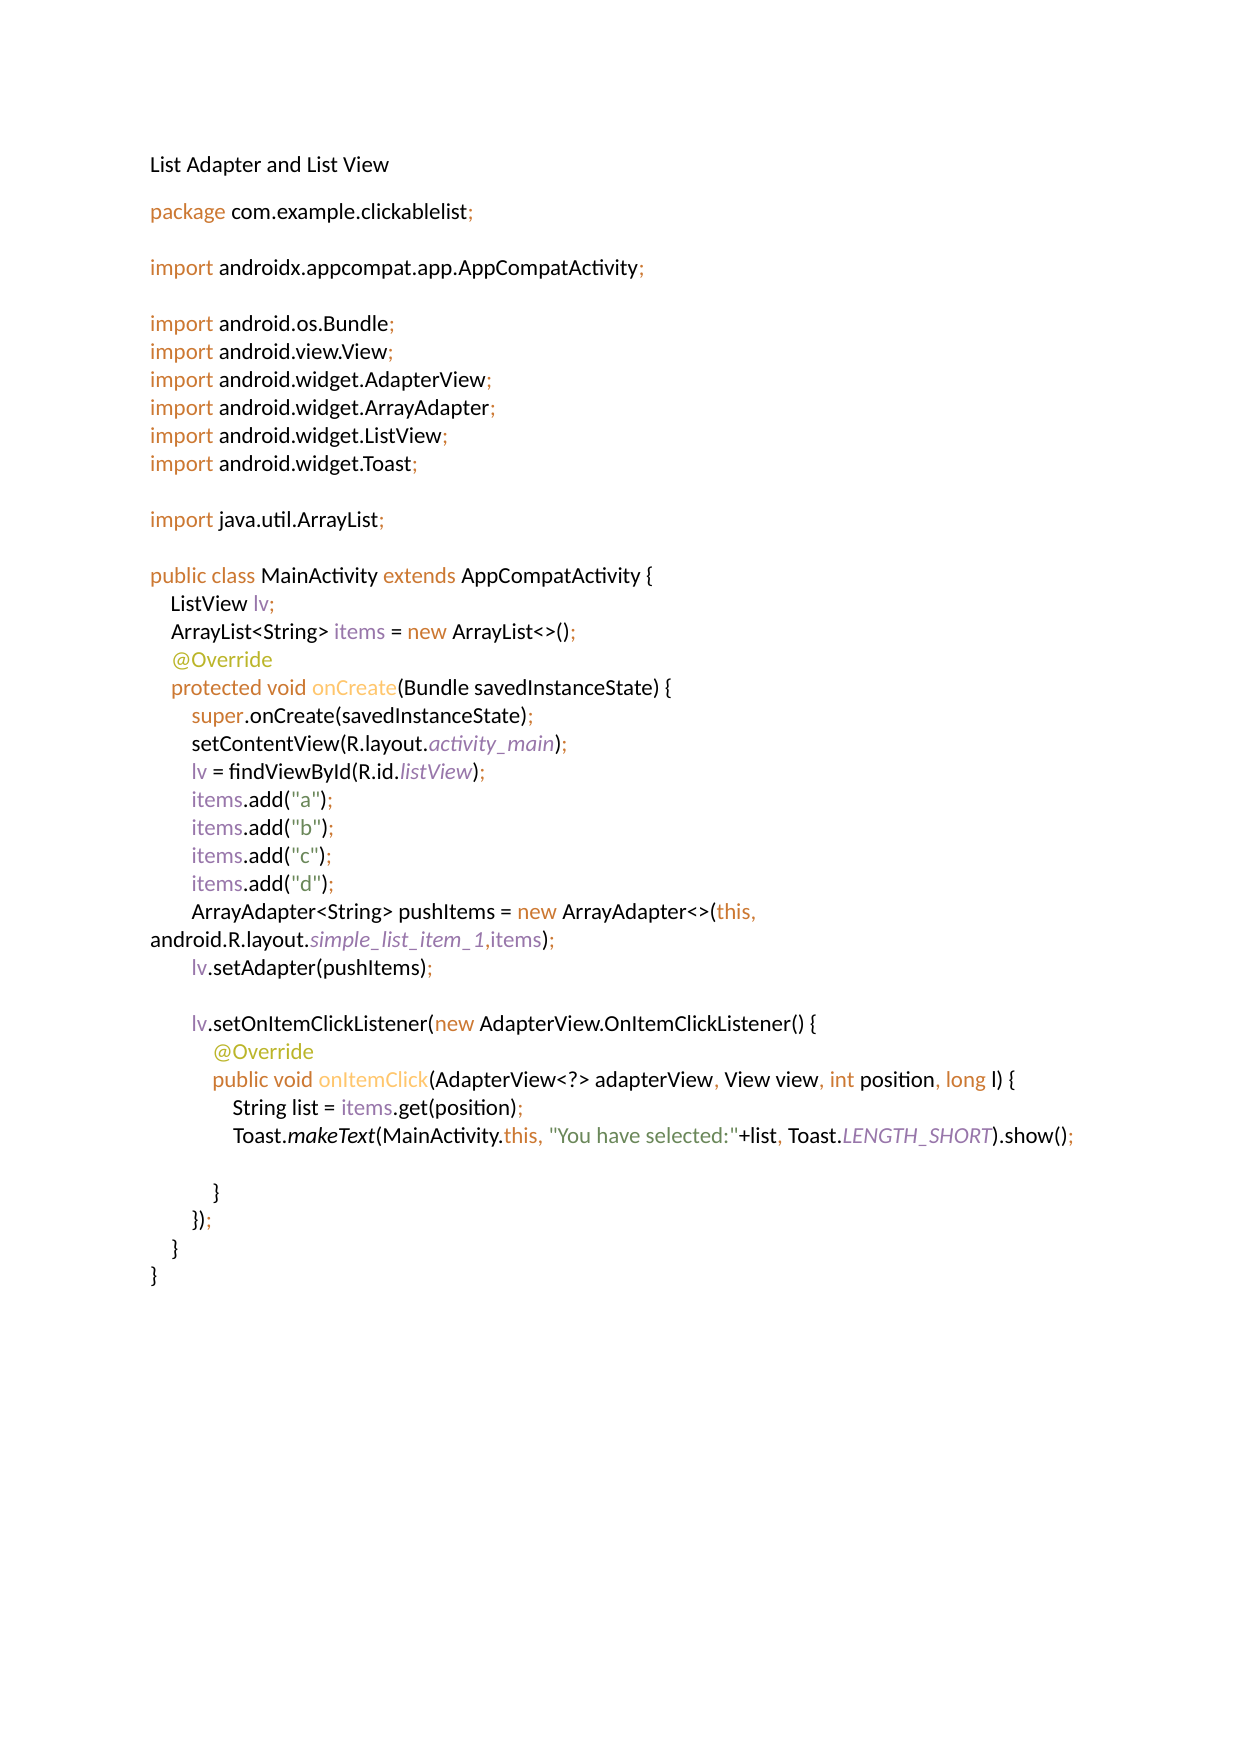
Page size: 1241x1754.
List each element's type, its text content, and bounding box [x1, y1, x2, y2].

text List Adapter and List View [150, 150, 1090, 178]
text package com.example.clickablelist; import androidx.appcompat.app.AppCompatActivity; import android.os.Bundle; import android.view.View; import android.widget.AdapterView; import android.widget.ArrayAdapter; import android.widget.ListView; import android.widget.Toast; import java.util.ArrayList; public class MainActivity extends AppCompatActivity { ListView lv; ArrayList<String> items = new ArrayList<>(); @Override protected void onCreate(Bundle savedInstanceState) { super.onCreate(savedInstanceState); setContentView(R.layout.activity_main); lv = findViewById(R.id.listView); items.add("a"); items.add("b"); items.add("c"); items.add("d"); ArrayAdapter<String> pushItems = new ArrayAdapter<>(this, android.R.layout.simple_list_item_1,items); lv.setAdapter(pushItems); lv.setOnItemClickListener(new AdapterView.OnItemClickListener() { @Override public void onItemClick(AdapterView<?> adapterView, View view, int position, long l) { String list = items.get(position); Toast.makeText(MainActivity.this, "You have selected:"+list, Toast.LENGTH_SHORT).show(); } }); } } [150, 197, 1090, 1290]
